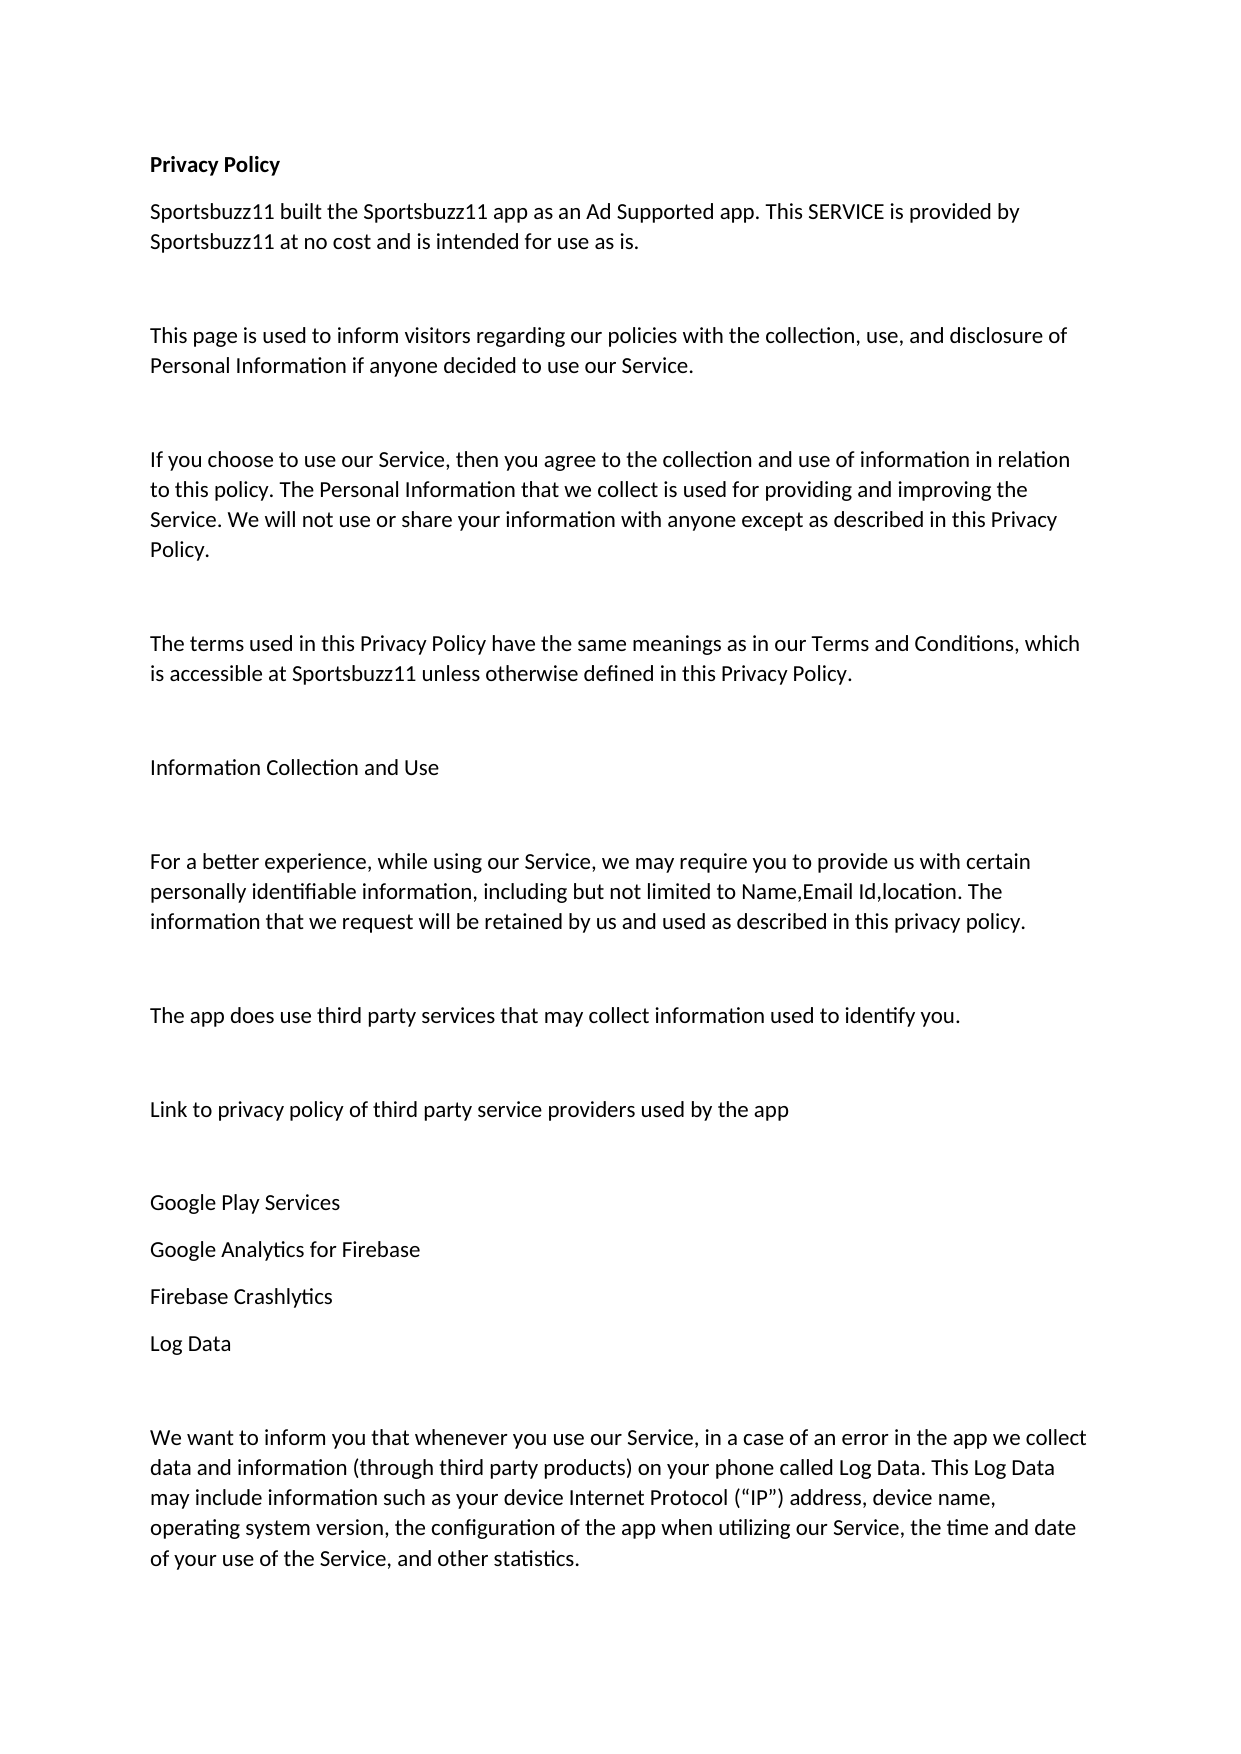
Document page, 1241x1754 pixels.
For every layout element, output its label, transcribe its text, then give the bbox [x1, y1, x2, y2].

text Privacy Policy [150, 150, 1090, 178]
text This page is used to inform visitors regarding our policies with the collection, use, and disclosure of Personal Information if anyone decided to use our Service. [150, 321, 1090, 379]
text Sportsbuzz11 built the Sportsbuzz11 app as an Ad Supported app. This SERVICE is provided by Sportsbuzz11 at no cost and is intended for use as is. [150, 197, 1090, 255]
text Google Play Services [150, 1188, 1090, 1217]
text We want to inform you that whenever you use our Service, in a case of an error in the app we collect data and information (through third party products) on your phone called Log Data. This Log Data may include information such as your device Internet Protocol (“IP”) address, device name, operating system version, the configuration of the app when utilizing our Service, the time and date of your use of the Service, and other statistics. [150, 1423, 1090, 1572]
text Link to privacy policy of third party service providers used by the app [150, 1095, 1090, 1123]
text The terms used in this Privacy Policy have the same meanings as in our Terms and Conditions, which is accessible at Sportsbuzz11 unless otherwise defined in this Privacy Policy. [150, 629, 1090, 687]
text Information Collection and Use [150, 753, 1090, 781]
text For a better experience, while using our Service, we may require you to provide us with certain personally identifiable information, including but not limited to Name,Email Id,location. The information that we request will be retained by us and used as described in this privacy policy. [150, 847, 1090, 935]
text The app does use third party services that may collect information used to identify you. [150, 1001, 1090, 1029]
text If you choose to use our Service, then you agree to the collection and use of information in relation to this policy. The Personal Information that we collect is used for providing and improving the Service. We will not use or share your information with anyone except as described in this Privacy Policy. [150, 445, 1090, 563]
text Log Data [150, 1329, 1090, 1357]
text Google Analytics for Firebase [150, 1235, 1090, 1263]
text Firebase Crashlytics [150, 1282, 1090, 1310]
